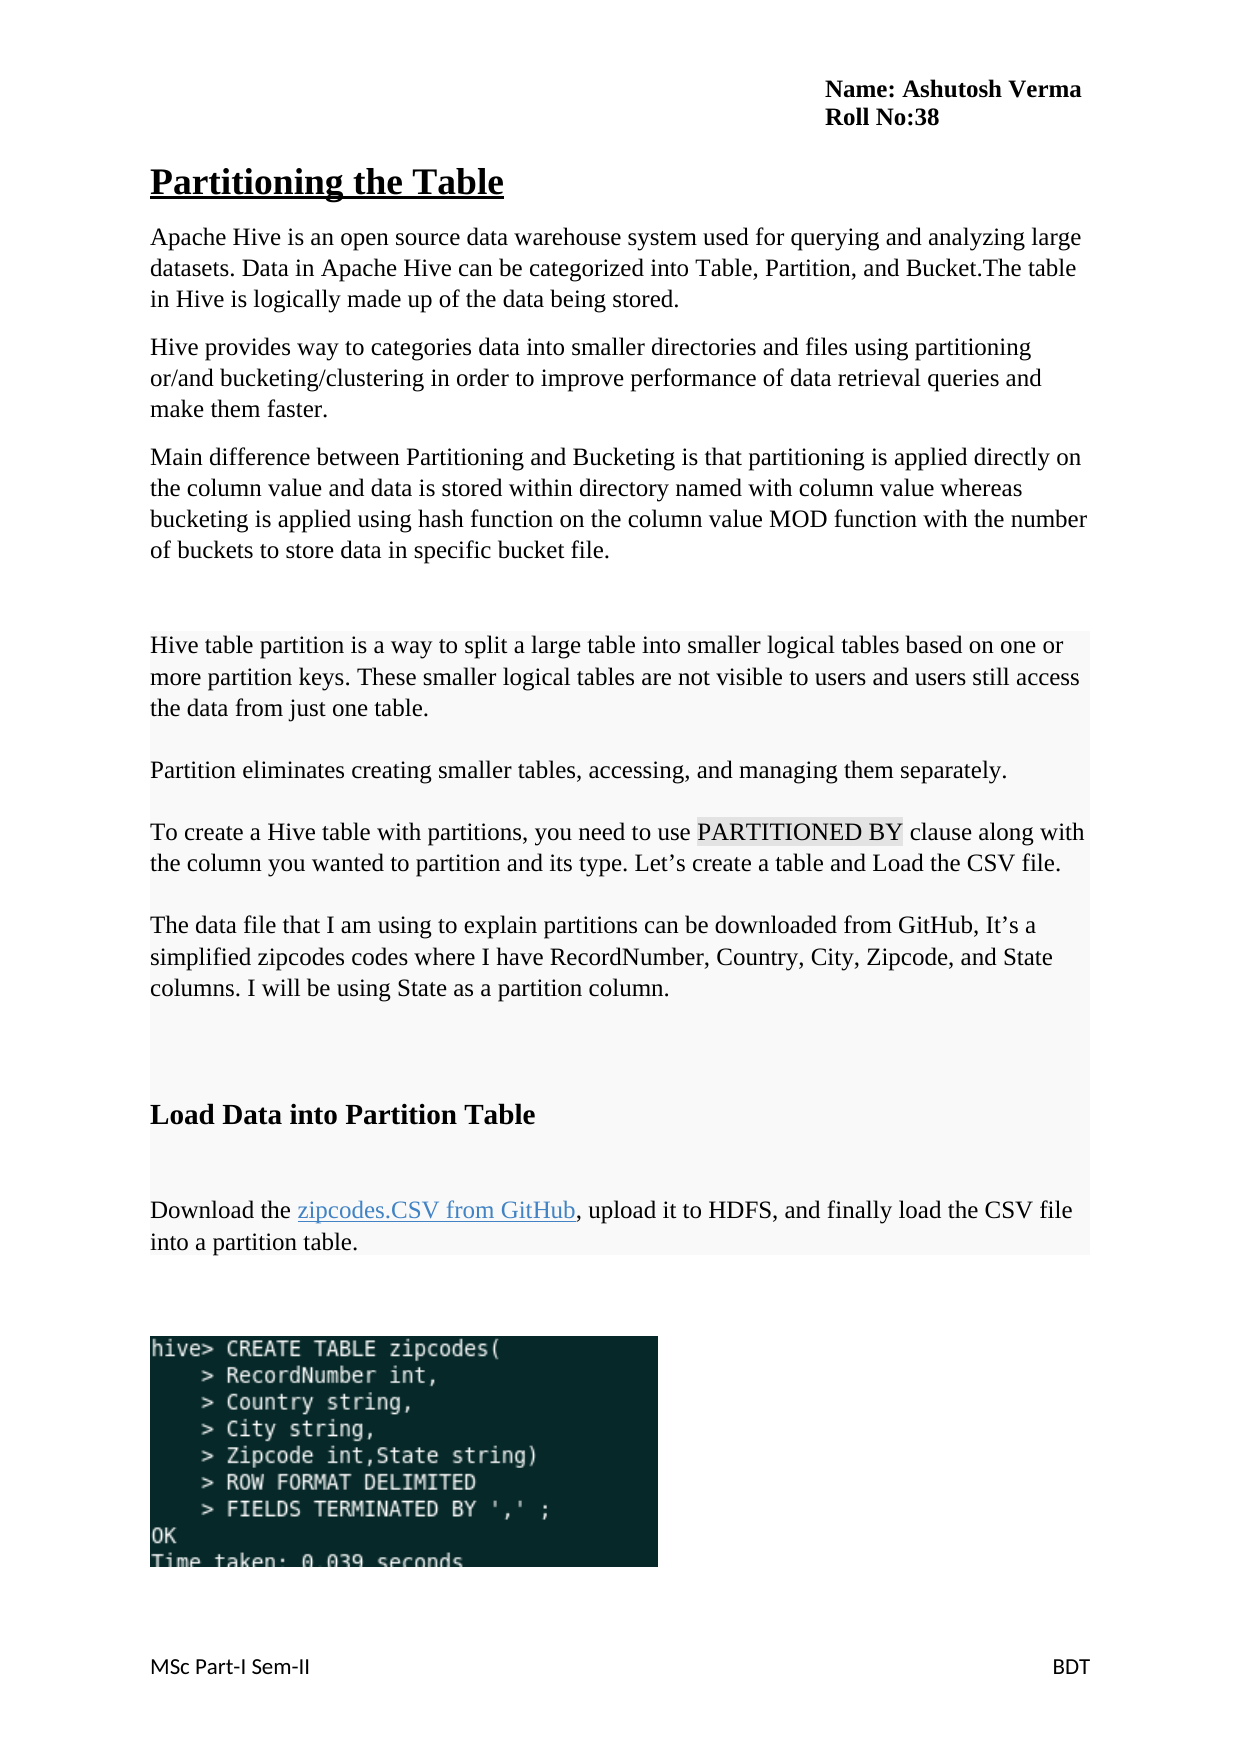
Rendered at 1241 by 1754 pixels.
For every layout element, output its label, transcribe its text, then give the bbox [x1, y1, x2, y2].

text Partitioning the Table [150, 159, 1090, 202]
text Download the zipcodes.CSV from GitHub, upload it to HDFS, and finally load the CSV file into a partition table. [150, 1196, 1090, 1255]
text Main difference between Partitioning and Bucketing is that partitioning is applied directly on the column value and data is stored within directory named with column value whereas bucketing is applied using hash function on the column value MOD function with the number of buckets to store data in specific bucket file. [150, 442, 1090, 564]
subtitle Load Data into Partition Table [150, 1097, 1090, 1131]
text Hive table partition is a way to split a large table into smaller logical tables based on one or more partition keys. These smaller logical tables are not visible to users and users still access the data from just one table. [150, 631, 1090, 721]
text Partition eliminates creating smaller tables, accessing, and managing them separately. [150, 755, 1090, 784]
picture [150, 1336, 658, 1567]
text Apache Hive is an open source data warehouse system used for querying and analyzing large datasets. Data in Apache Hive can be categorized into Table, Partition, and Bucket.The table in Hive is logically made up of the data being stored. [150, 222, 1090, 313]
text Hive provides way to categories data into smaller directories and files using partitioning or/and bucketing/clustering in order to improve performance of data retrieval queries and make them faster. [150, 332, 1090, 423]
text The data file that I am using to explain partitions can be downloaded from GitHub, It’s a simplified zipcodes codes where I have RecordNumber, Country, City, Zipcode, and State columns. I will be using State as a partition column. [150, 911, 1090, 1001]
text To create a Hive table with partitions, you need to use PARTITIONED BY clause along with the column you wanted to partition and its type. Let’s create a table and Load the CSV file. [150, 817, 1090, 877]
